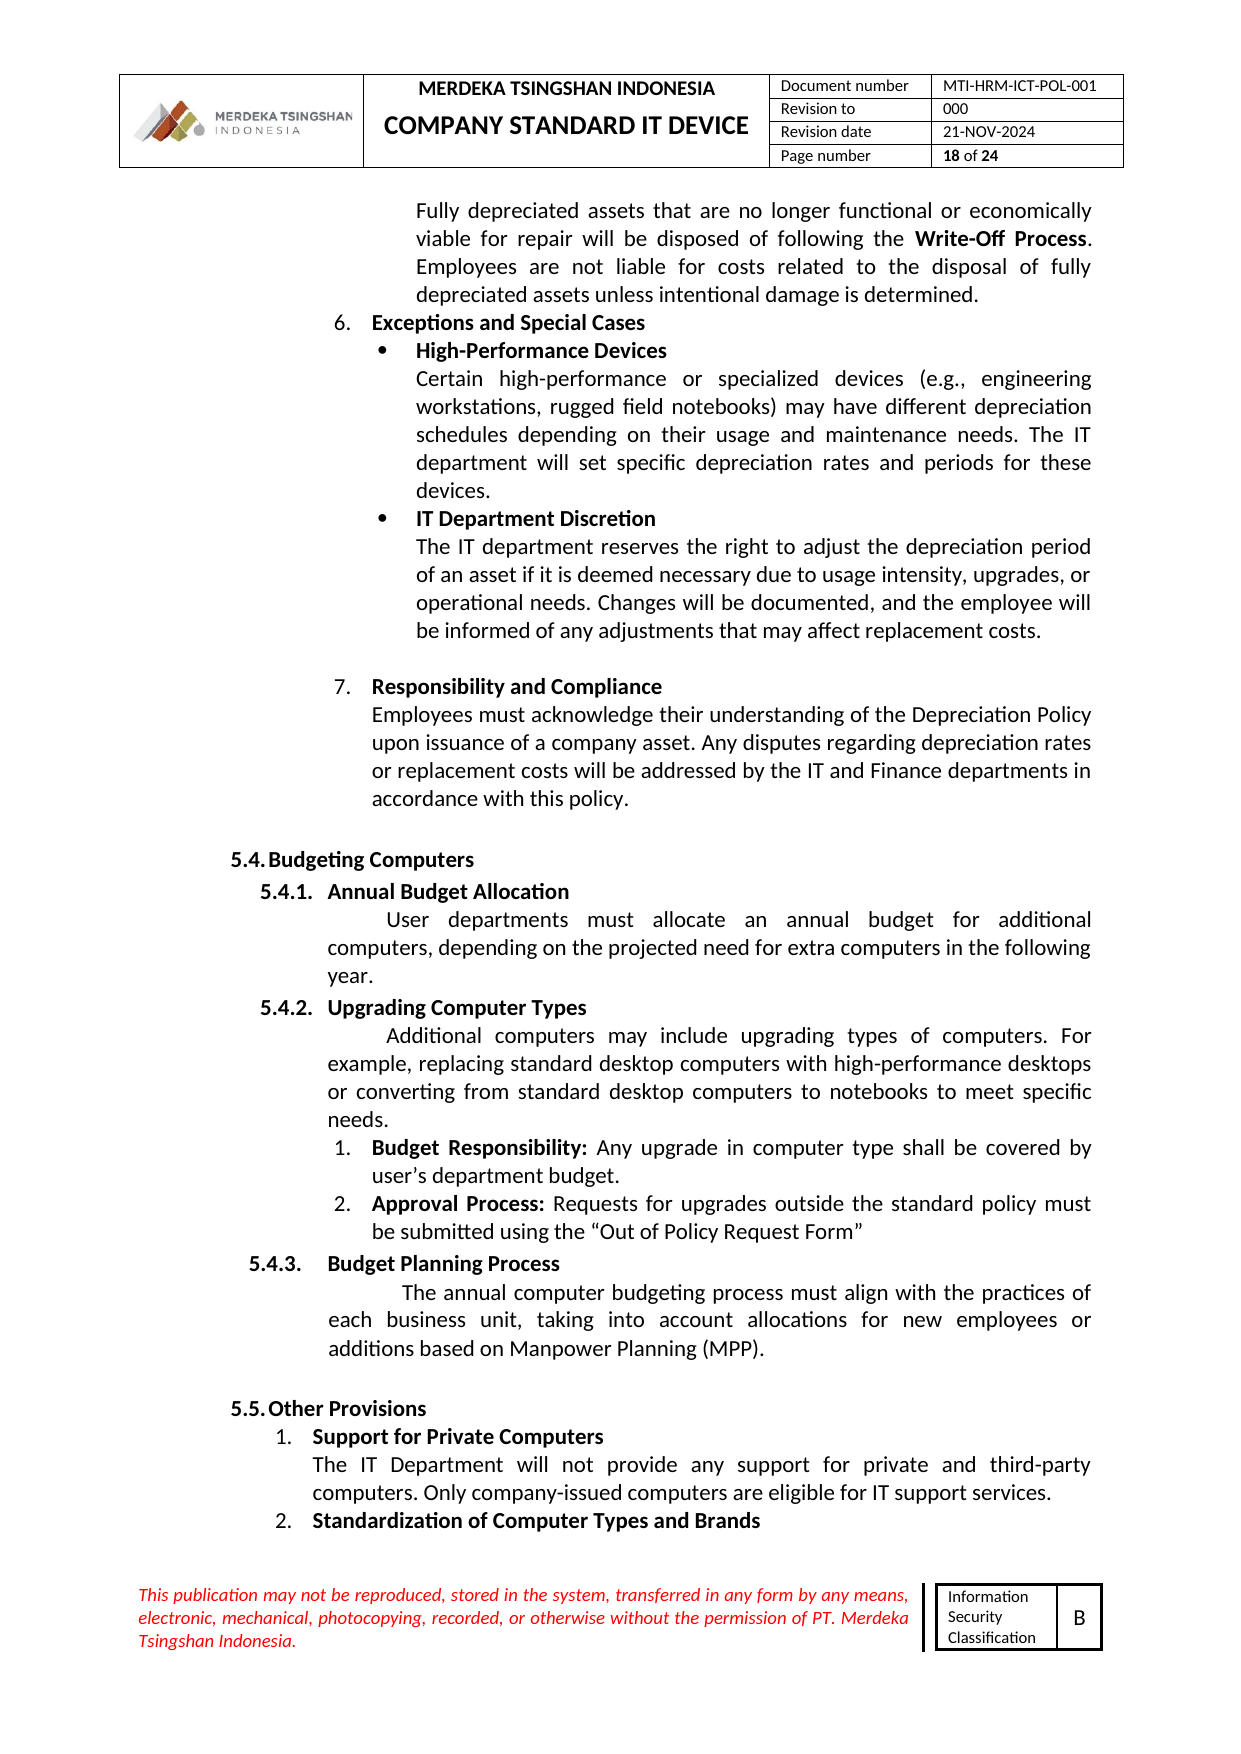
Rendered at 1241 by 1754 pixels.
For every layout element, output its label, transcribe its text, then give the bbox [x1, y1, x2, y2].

list Support for Private Computers [275, 1422, 1093, 1450]
picture [131, 98, 353, 144]
text User departments must allocate an annual budget for additional computers, depending on the projected need for extra computers in the following year. [327, 905, 1093, 989]
text The IT Department will not provide any support for private and third-party computers. Only company-issued computers are eligible for IT support services. [312, 1450, 1093, 1506]
list High-Performance Devices [378, 336, 1093, 364]
text Additional computers may include upgrading types of computers. For example, replacing standard desktop computers with high-performance desktops or converting from standard desktop computers to notebooks to meet specific needs. [327, 1021, 1093, 1133]
subtitle Annual Budget Allocation [260, 877, 1093, 905]
list Fully depreciated assets that are no longer functional or economically viable for repair will be disposed of following the Write-Off Process. Employees are not liable for costs related to the disposal of fully depreciated assets unless intentional damage is determined. [416, 196, 1093, 308]
text The annual computer budgeting process must align with the practices of each business unit, taking into account allocations for new employees or additions based on Manpower Planning (MPP). [328, 1278, 1093, 1362]
list Certain high-performance or specialized devices (e.g., engineering workstations, rugged field notebooks) may have different depreciation schedules depending on their usage and maintenance needs. The IT department will set specific depreciation rates and periods for these devices. [416, 364, 1093, 504]
list Responsibility and Compliance [334, 672, 1093, 701]
list Standardization of Computer Types and Brands [275, 1506, 1093, 1534]
list The IT department reserves the right to adjust the depreciation period of an asset if it is deemed necessary due to usage intensity, upgrades, or operational needs. Changes will be documented, and the employee will be informed of any adjustments that may affect replacement costs. [416, 532, 1093, 644]
list IT Department Discretion [378, 504, 1093, 532]
subtitle Other Provisions [230, 1394, 1093, 1422]
list Approval Process: Requests for upgrades outside the standard policy must be submitted using the “Out of Policy Request Form” [334, 1189, 1093, 1245]
subtitle Budgeting Computers [230, 845, 1093, 873]
subtitle Upgrading Computer Types [260, 993, 1093, 1021]
subtitle Budget Planning Process [248, 1249, 1093, 1278]
list Employees must acknowledge their understanding of the Depreciation Policy upon issuance of a company asset. Any disputes regarding depreciation rates or replacement costs will be addressed by the IT and Finance departments in accordance with this policy. [372, 701, 1093, 813]
list Budget Responsibility: Any upgrade in computer type shall be covered by user’s department budget. [334, 1133, 1093, 1189]
list Exceptions and Special Cases [334, 308, 1093, 336]
